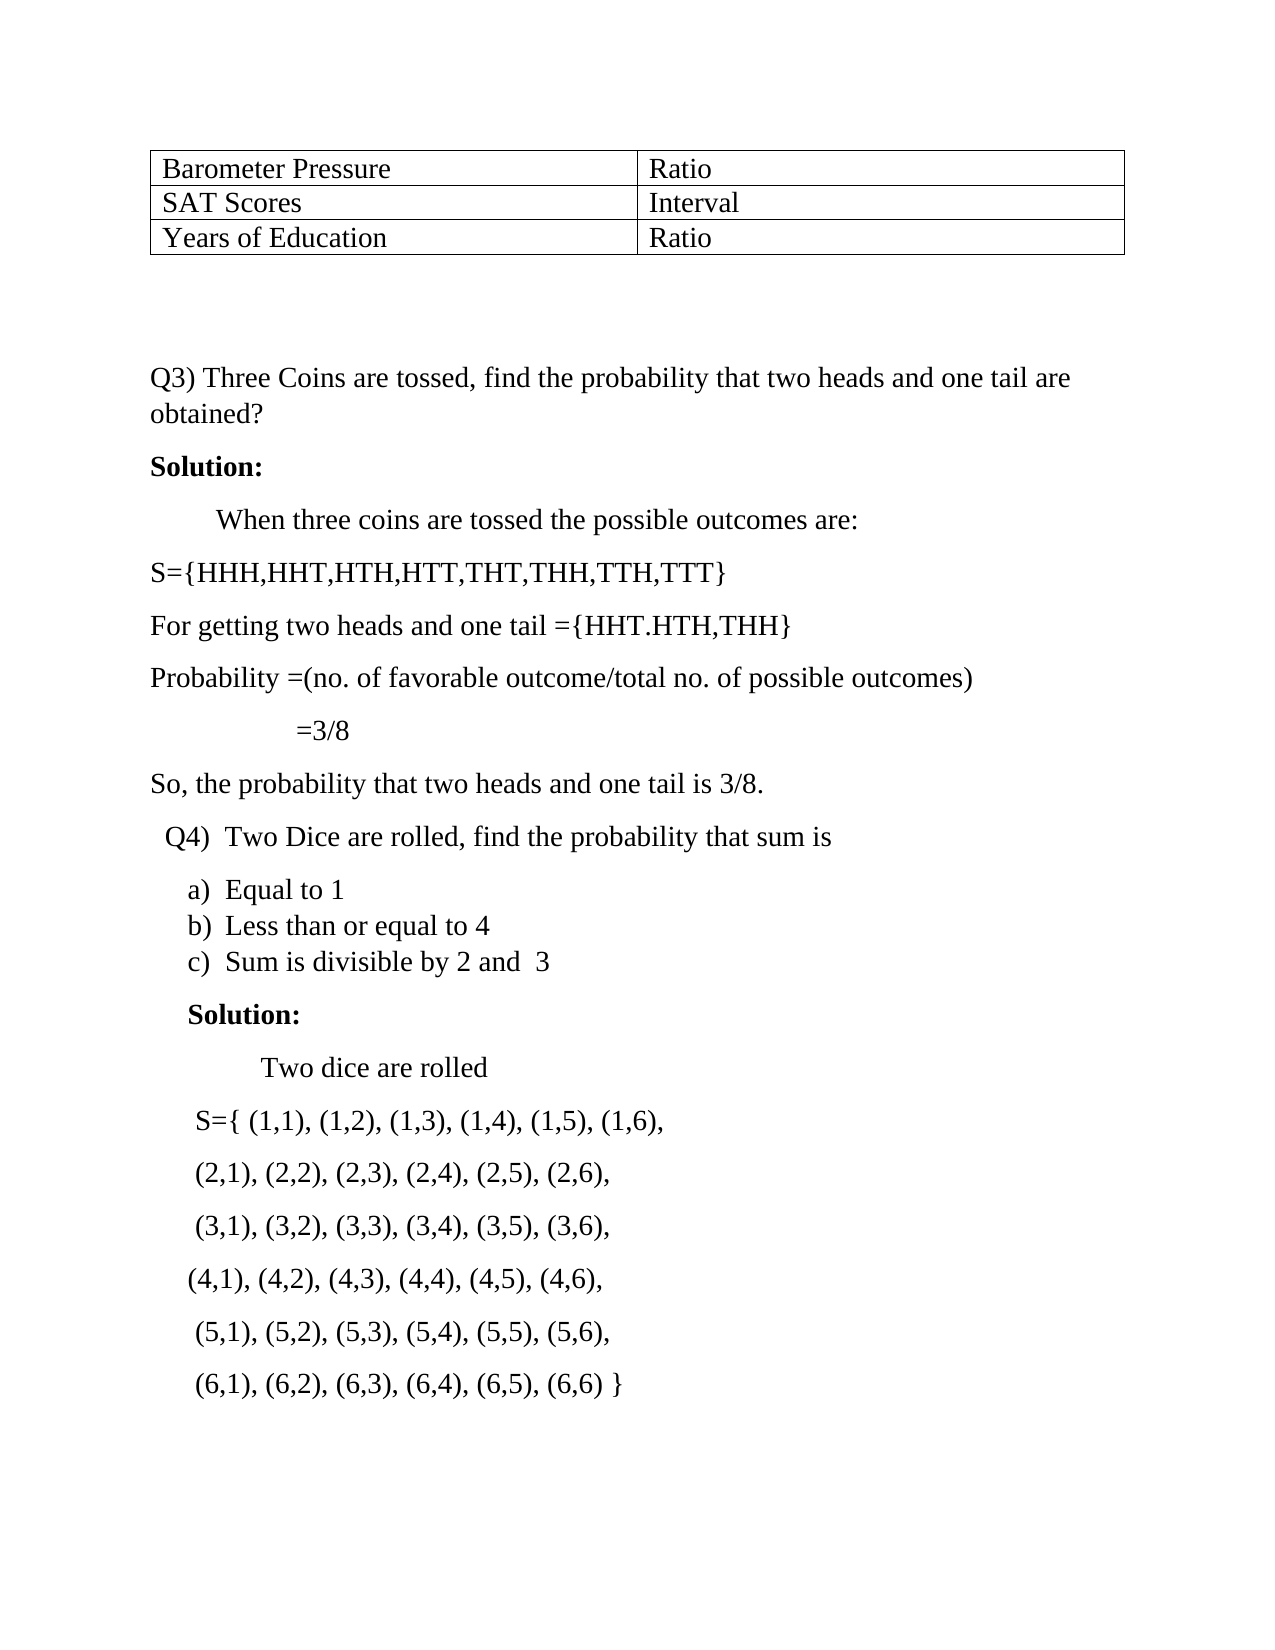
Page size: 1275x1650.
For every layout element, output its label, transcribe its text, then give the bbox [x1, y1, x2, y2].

text =3/8 [150, 713, 1125, 747]
text For getting two heads and one tail ={HHT.HTH,THH} [150, 608, 1125, 641]
table_cell Ratio [638, 151, 1124, 184]
text Solution: [150, 449, 1125, 483]
text When three coins are tossed the possible outcomes are: [150, 502, 1125, 536]
text Probability =(no. of favorable outcome/total no. of possible outcomes) [150, 661, 1125, 694]
table_cell Ratio [638, 220, 1124, 254]
text S={ (1,1), (1,2), (1,3), (1,4), (1,5), (1,6), [187, 1103, 1125, 1136]
text (4,1), (4,2), (4,3), (4,4), (4,5), (4,6), [187, 1261, 1125, 1294]
table_cell Interval [638, 186, 1124, 219]
text Solution: [187, 997, 1125, 1031]
text (6,1), (6,2), (6,3), (6,4), (6,5), (6,6) } [187, 1367, 1125, 1400]
table_cell SAT Scores [151, 186, 637, 219]
list Sum is divisible by 2 and 3 [187, 944, 1125, 978]
table_cell Barometer Pressure [151, 151, 637, 184]
text (3,1), (3,2), (3,3), (3,4), (3,5), (3,6), [187, 1208, 1125, 1242]
text (2,1), (2,2), (2,3), (2,4), (2,5), (2,6), [187, 1155, 1125, 1189]
table_cell Years of Education [151, 220, 637, 254]
list Equal to 1 [187, 872, 1125, 905]
text Two dice are rolled [187, 1050, 1125, 1083]
list Less than or equal to 4 [187, 908, 1125, 942]
text (5,1), (5,2), (5,3), (5,4), (5,5), (5,6), [187, 1314, 1125, 1347]
text Q3) Three Coins are tossed, find the probability that two heads and one tail are obtained? [150, 360, 1125, 430]
text S={HHH,HHT,HTH,HTT,THT,THH,TTH,TTT} [150, 555, 1125, 588]
text Q4) Two Dice are rolled, find the probability that sum is [150, 819, 1125, 853]
text So, the probability that two heads and one tail is 3/8. [150, 766, 1125, 800]
